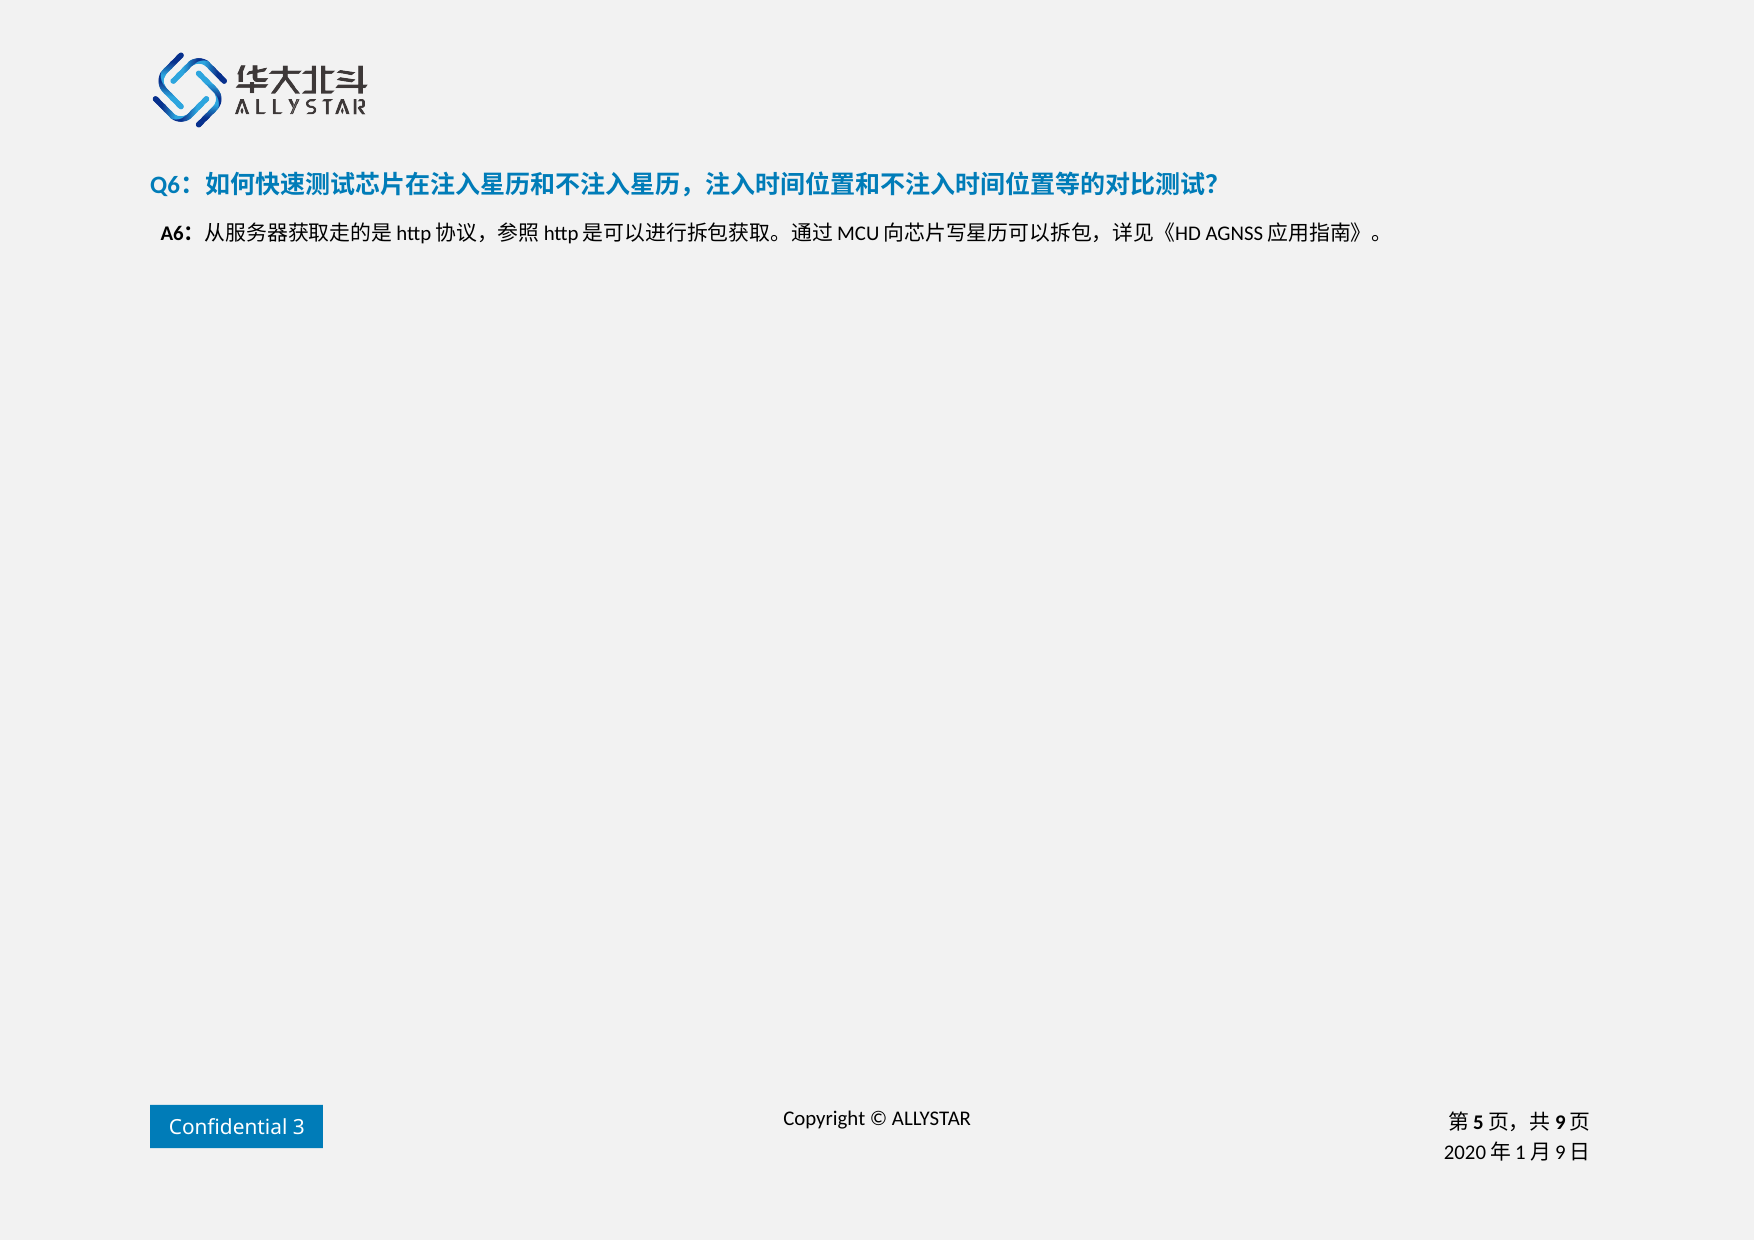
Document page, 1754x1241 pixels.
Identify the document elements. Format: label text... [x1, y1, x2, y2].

picture [150, 50, 368, 130]
text Q6：如何快速测试芯片在注入星历和不注入星历，注入时间位置和不注入时间位置等的对比测试？ [150, 150, 1604, 215]
text A6：从服务器获取走的是http协议，参照http是可以进行拆包获取。通过MCU向芯片写星历可以拆包，详见《HD AGNSS应用指南》。 [160, 215, 1604, 248]
